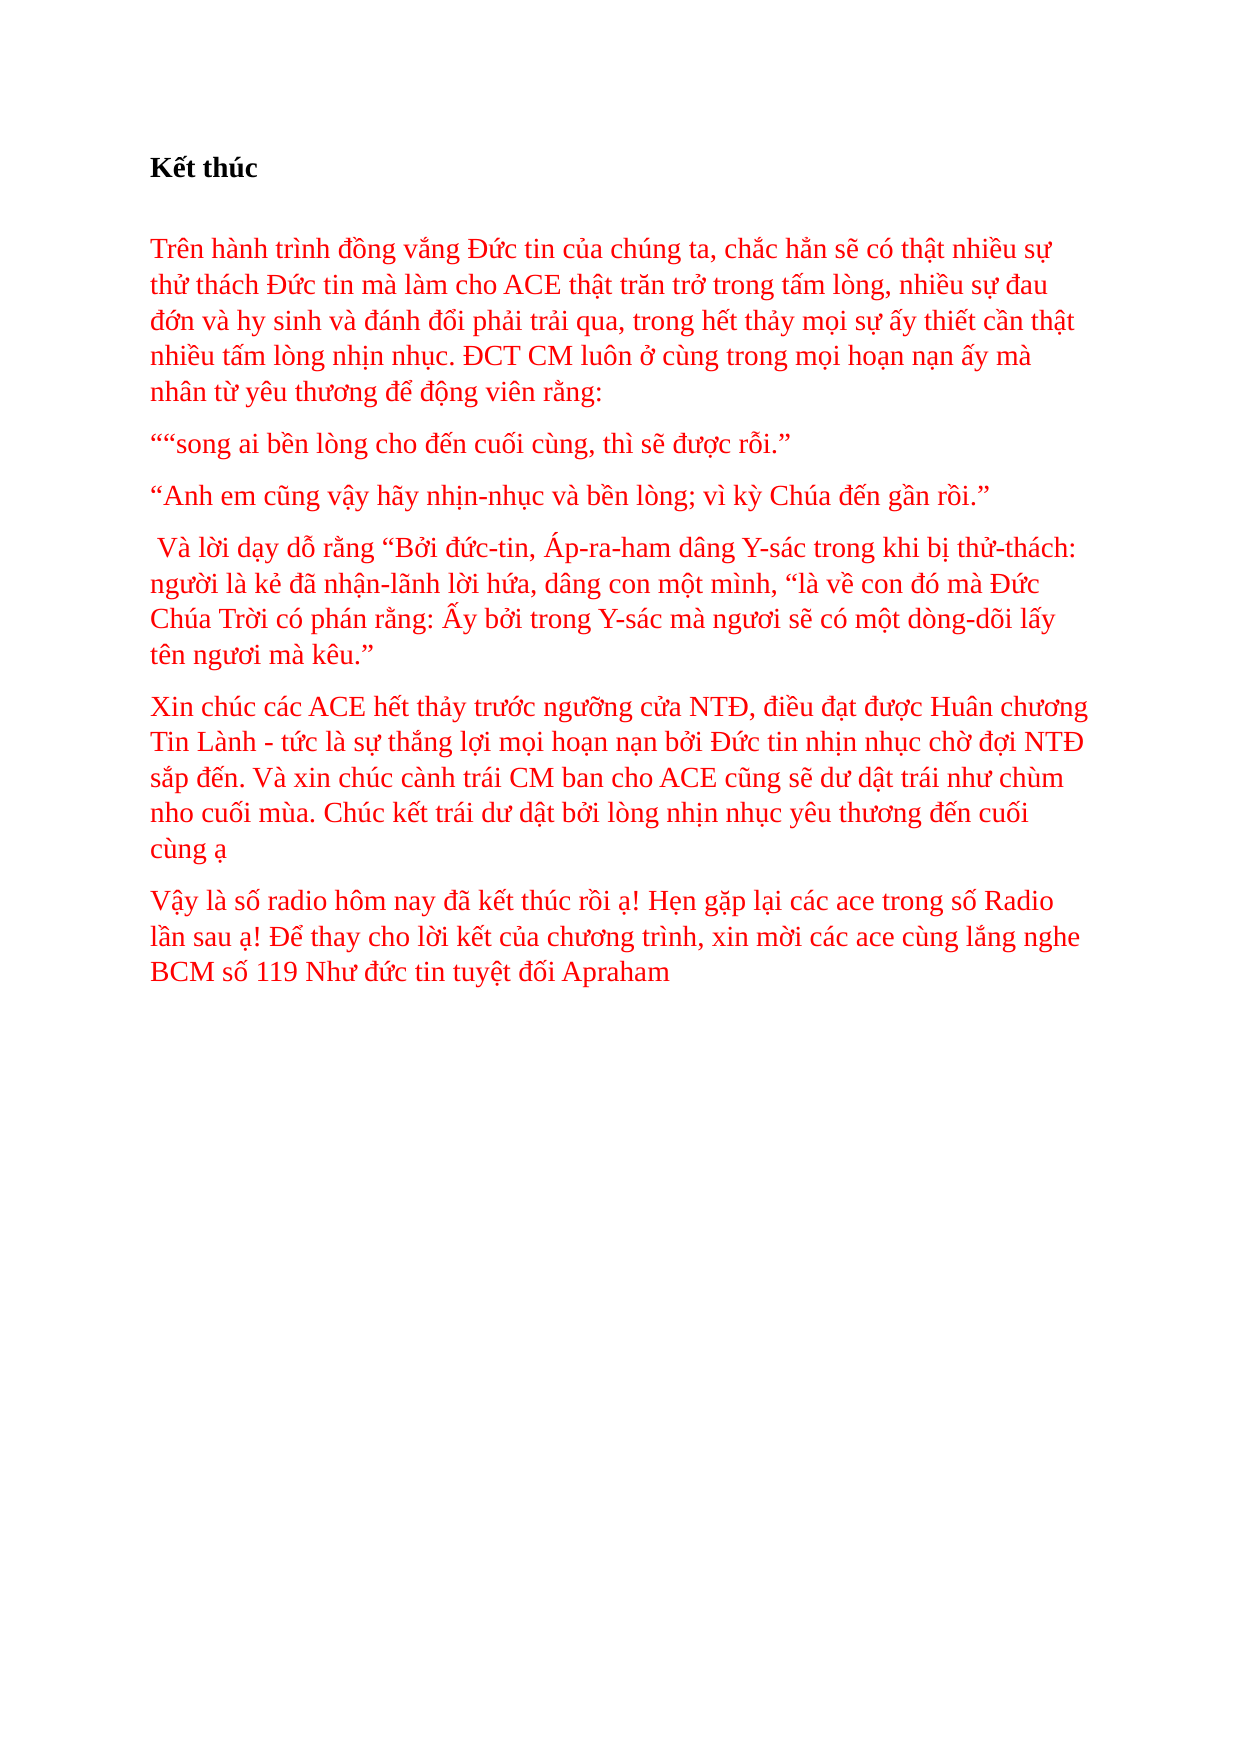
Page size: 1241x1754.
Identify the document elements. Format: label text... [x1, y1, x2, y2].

text Trên hành trình đồng vắng Đức tin của chúng ta, chắc hẳn sẽ có thật nhiều sự thử thách Đức tin mà làm cho ACE thật trăn trở trong tấm lòng, nhiều sự đau đớn và hy sinh và đánh đổi phải trải qua, trong hết thảy mọi sự ấy thiết cần thật nhiều tấm lòng nhịn nhục. ĐCT CM luôn ở cùng trong mọi hoạn nạn ấy mà nhân từ yêu thương để động viên rằng: [150, 232, 1090, 407]
text ““song ai bền lòng cho đến cuối cùng, thì sẽ được rỗi.” [150, 426, 1090, 459]
text Và lời dạy dỗ rằng “Bởi đức-tin, Áp-ra-ham dâng Y-sác trong khi bị thử-thách: người là kẻ đã nhận-lãnh lời hứa, dâng con một mình, “là về con đó mà Đức Chúa Trời có phán rằng: Ấy bởi trong Y-sác mà ngươi sẽ có một dòng-dõi lấy tên ngươi mà kêu.” [150, 530, 1090, 670]
text Xin chúc các ACE hết thảy trước ngưỡng cửa NTĐ, điều đạt được Huân chương Tin Lành - tức là sự thắng lợi mọi hoạn nạn bởi Đức tin nhịn nhục chờ đợi NTĐ sắp đến. Và xin chúc cành trái CM ban cho ACE cũng sẽ dư dật trái như chùm nho cuối mùa. Chúc kết trái dư dật bởi lòng nhịn nhục yêu thương đến cuối cùng ạ [150, 689, 1090, 864]
text “Anh em cũng vậy hãy nhịn-nhục và bền lòng; vì kỳ Chúa đến gần rồi.” [150, 478, 1090, 512]
text Vậy là số radio hôm nay đã kết thúc rồi ạ! Hẹn gặp lại các ace trong số Radio lần sau ạ! Để thay cho lời kết của chương trình, xin mời các ace cùng lắng nghe BCM số 119 Như đức tin tuyệt đối Apraham [150, 883, 1090, 988]
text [150, 150, 1090, 213]
